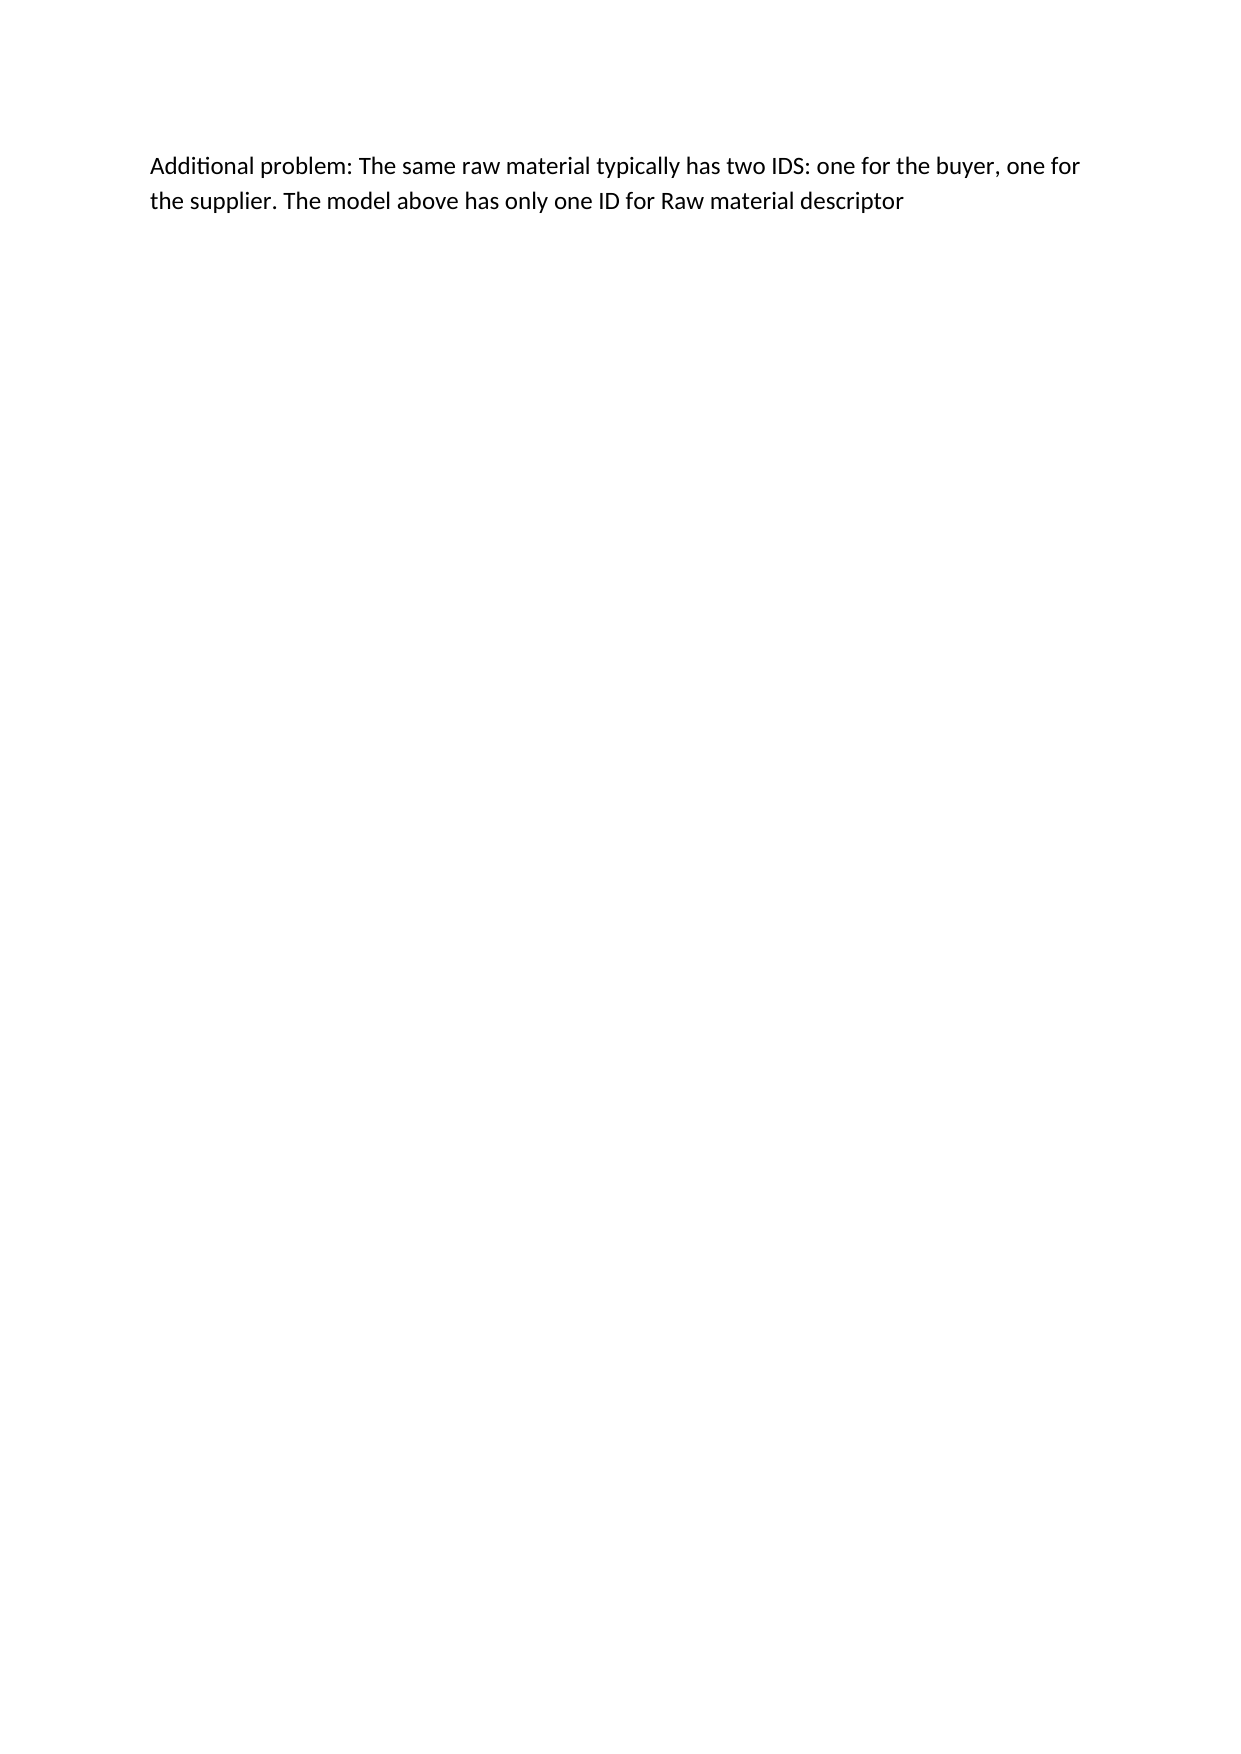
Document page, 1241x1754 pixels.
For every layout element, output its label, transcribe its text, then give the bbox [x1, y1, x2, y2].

text Additional problem: The same raw material typically has two IDS: one for the buyer, one for the supplier. The model above has only one ID for Raw material descriptor [150, 150, 1090, 216]
